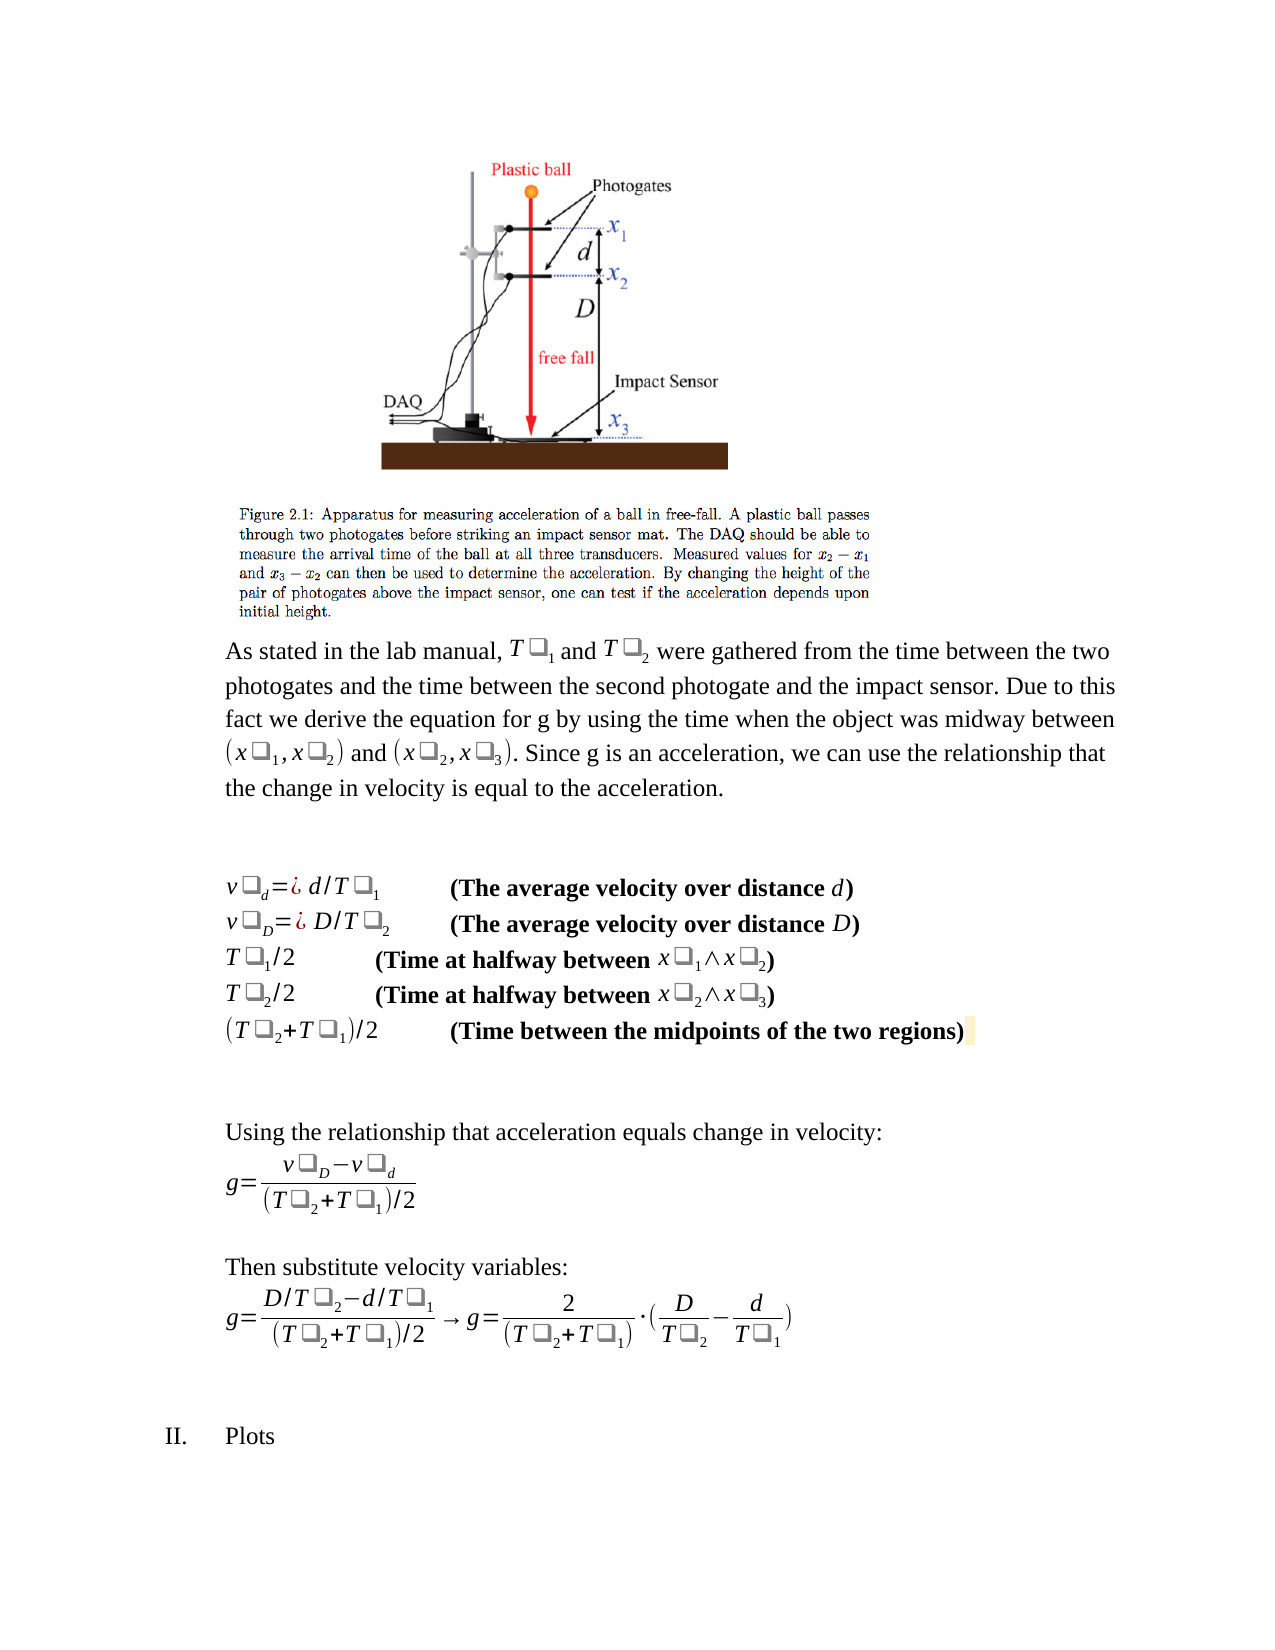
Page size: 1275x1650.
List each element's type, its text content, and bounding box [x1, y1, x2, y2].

text (Time at halfway between ) [150, 943, 1125, 975]
text Then substitute velocity variables: [150, 1252, 1125, 1280]
picture [225, 150, 886, 631]
text As stated in the lab manual, and were gathered from the time between the two photogates and the time between the second photogate and the impact sensor. Due to this fact we derive the equation for g by using the time when the object was midway between and . Since g is an acceleration, we can use the relationship that the change in velocity is equal to the acceleration. [225, 635, 1125, 802]
text (The average velocity over distance ) [150, 872, 1125, 904]
text (The average velocity over distance ) [150, 908, 1125, 939]
text Using the relationship that acceleration equals change in velocity: [150, 1117, 1125, 1146]
text (Time at halfway between ) [150, 979, 1125, 1011]
list Plots [187, 1421, 1125, 1450]
text (Time between the midpoints of the two regions) [150, 1015, 1125, 1047]
